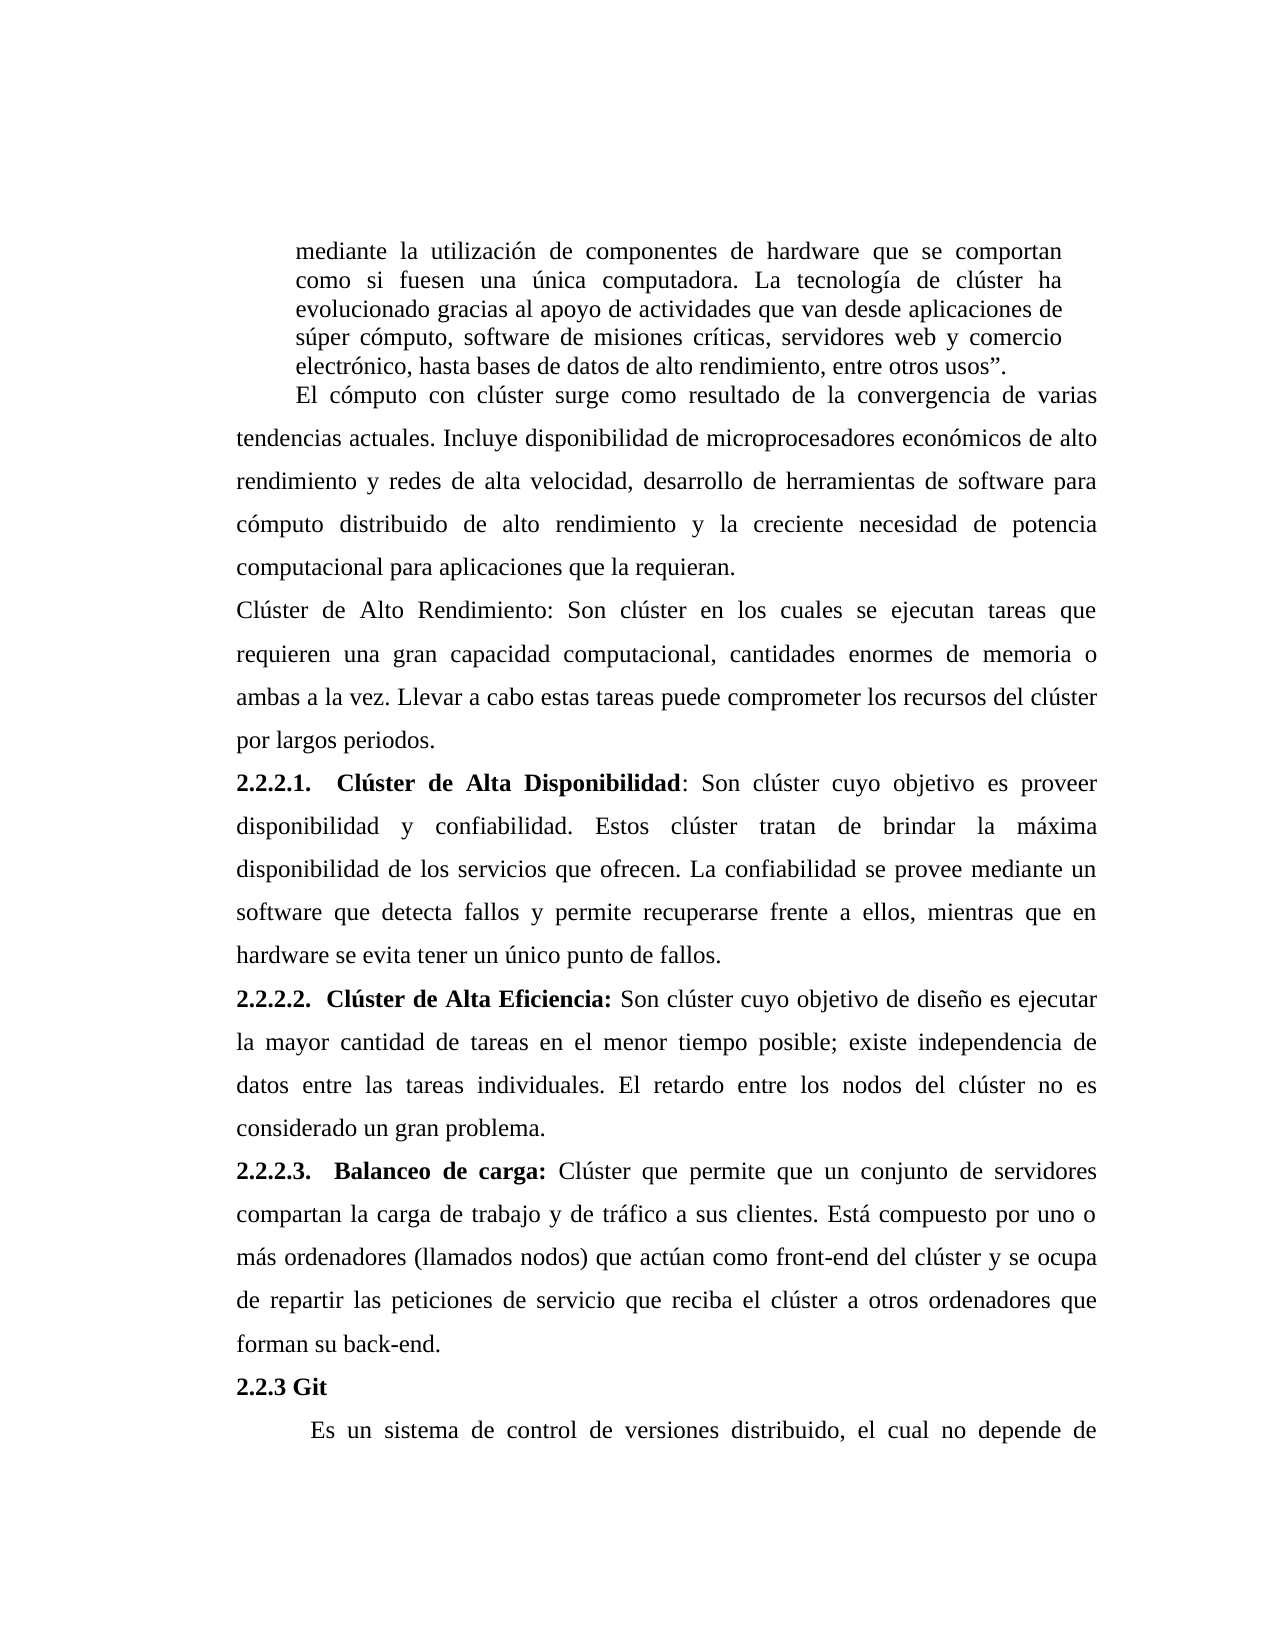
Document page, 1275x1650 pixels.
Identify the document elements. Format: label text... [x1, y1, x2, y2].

text El cómputo con clúster surge como resultado de la convergencia de varias tendencias actuales. Incluye disponibilidad de microprocesadores económicos de alto rendimiento y redes de alta velocidad, desarrollo de herramientas de software para cómputo distribuido de alto rendimiento y la creciente necesidad de potencia computacional para aplicaciones que la requieran. [236, 380, 1098, 581]
text 2.2.2.2. Clúster de Alta Eficiencia: Son clúster cuyo objetivo de diseño es ejecutar la mayor cantidad de tareas en el menor tiempo posible; existe independencia de datos entre las tareas individuales. El retardo entre los nodos del clúster no es considerado un gran problema. [236, 984, 1098, 1142]
text 2.2.3 Git [236, 1372, 1098, 1401]
text 2.2.2.3. Balanceo de carga: Clúster que permite que un conjunto de servidores compartan la carga de trabajo y de tráfico a sus clientes. Está compuesto por uno o más ordenadores (llamados nodos) que actúan como front-end del clúster y se ocupa de repartir las peticiones de servicio que reciba el clúster a otros ordenadores que forman su back-end. [236, 1156, 1098, 1357]
text Clúster de Alto Rendimiento: Son clúster en los cuales se ejecutan tareas que requieren una gran capacidad computacional, cantidades enormes de memoria o ambas a la vez. Llevar a cabo estas tareas puede comprometer los recursos del clúster por largos periodos. [236, 596, 1098, 754]
text 2.2.2.1. Clúster de Alta Disponibilidad: Son clúster cuyo objetivo es proveer disponibilidad y confiabilidad. Estos clúster tratan de brindar la máxima disponibilidad de los servicios que ofrecen. La confiabilidad se provee mediante un software que detecta fallos y permite recuperarse frente a ellos, mientras que en hardware se evita tener un único punto de fallos. [236, 768, 1098, 969]
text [236, 1415, 1098, 1444]
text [295, 236, 1063, 380]
